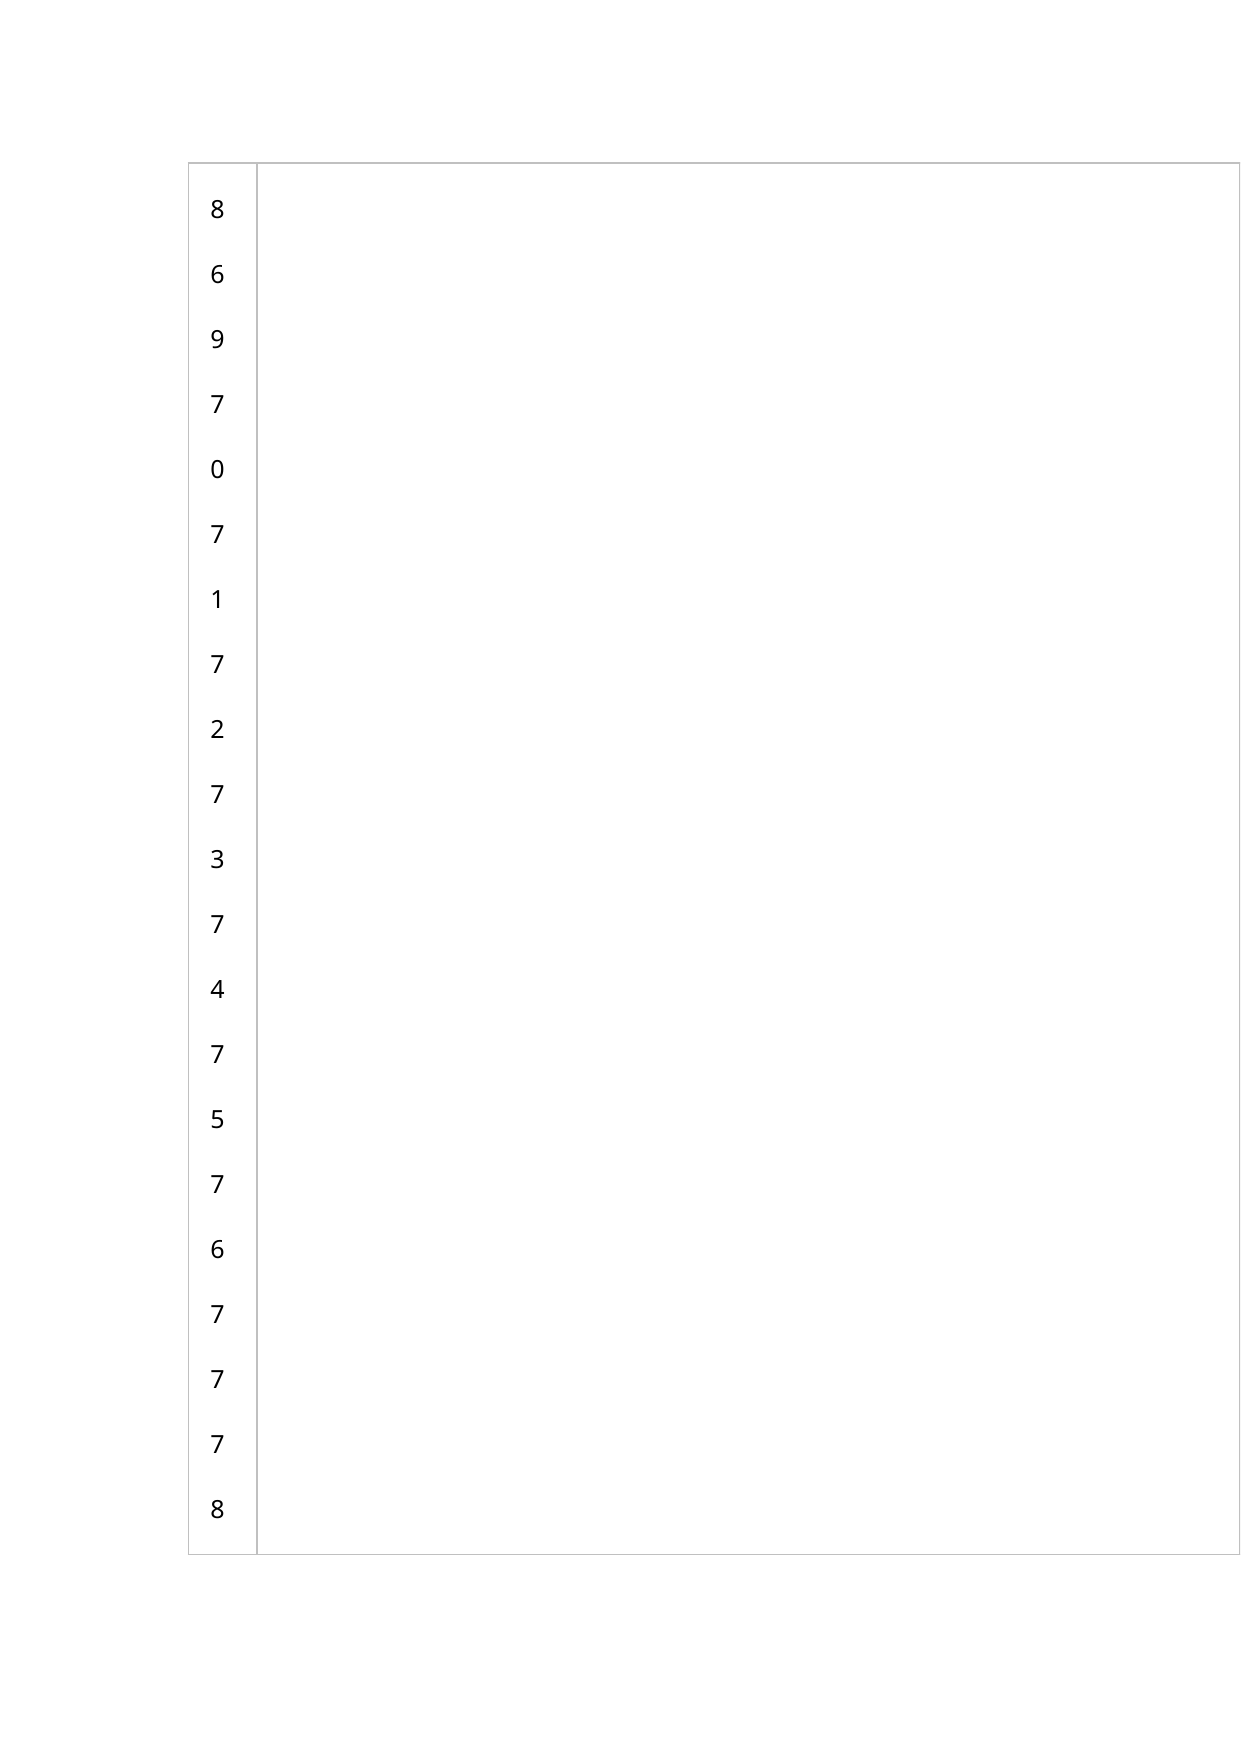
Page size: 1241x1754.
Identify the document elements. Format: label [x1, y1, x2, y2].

table_header [189, 164, 256, 1553]
table_header [258, 164, 1239, 1553]
